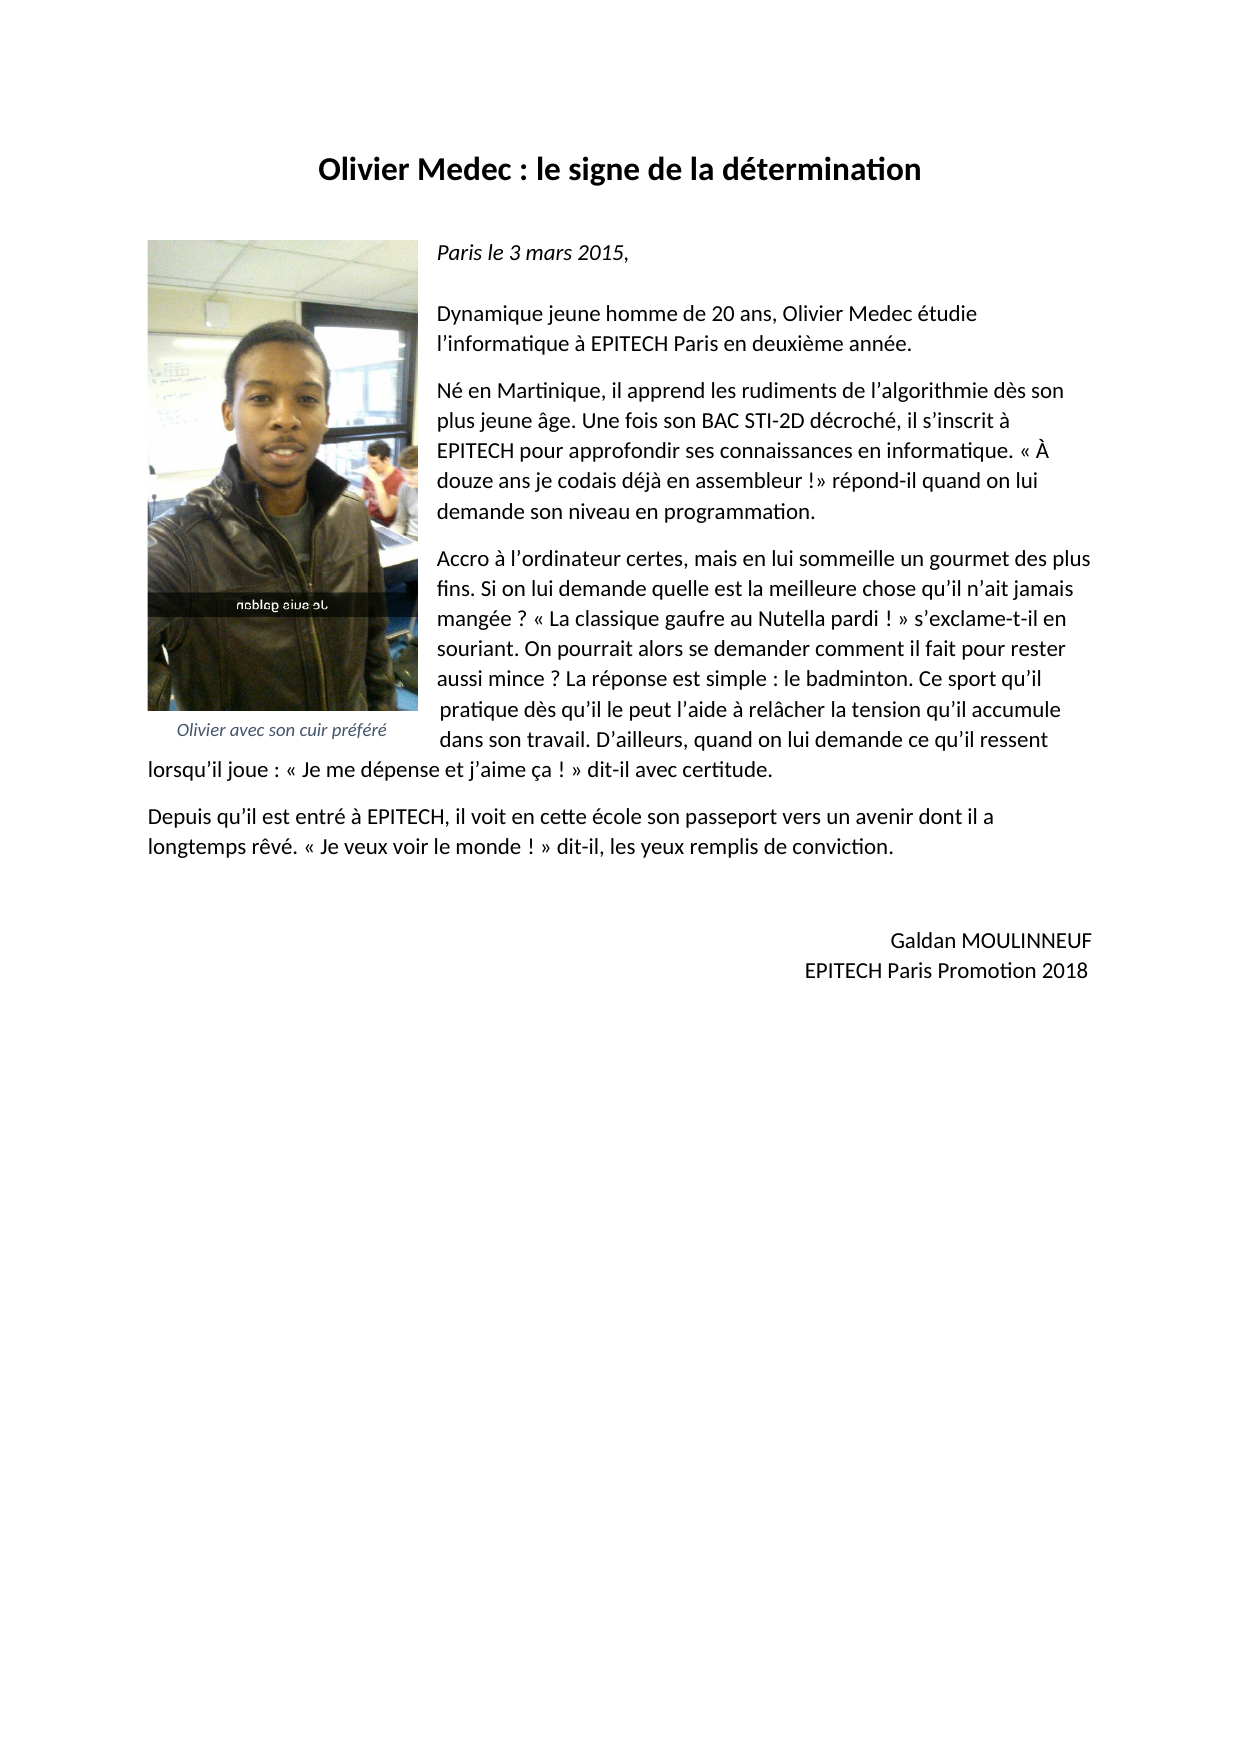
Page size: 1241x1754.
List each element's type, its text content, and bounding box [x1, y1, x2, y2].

text Depuis qu’il est entré à EPITECH, il voit en cette école son passeport vers un avenir dont il a longtemps rêvé. « Je veux voir le monde ! » dit-il, les yeux remplis de conviction. [148, 802, 1093, 860]
text Paris le 3 mars 2015, [148, 238, 1093, 266]
text EPITECH Paris Promotion 2018 [738, 956, 1093, 984]
picture [147, 240, 418, 711]
text Olivier Medec : le signe de la détermination [148, 148, 1093, 188]
text Né en Martinique, il apprend les rudiments de l’algorithmie dès son plus jeune âge. Une fois son BAC STI-2D décroché, il s’inscrit à EPITECH pour approfondir ses connaissances en informatique. « À douze ans je codais déjà en assembleur !» répond-il quand on lui demande son niveau en programmation. [418, 376, 1093, 525]
text Dynamique jeune homme de 20 ans, Olivier Medec étudie l’informatique à EPITECH Paris en deuxième année. [418, 299, 1093, 357]
text Galdan MOULINNEUF [885, 926, 1093, 954]
text Accro à l’ordinateur certes, mais en lui sommeille un gourmet des plus fins. Si on lui demande quelle est la meilleure chose qu’il n’ait jamais mangée ? « La classique gaufre au Nutella pardi ! » s’exclame-t-il en souriant. On pourrait alors se demander comment il fait pour rester aussi mince ? La réponse est simple : le badminton. Ce sport qu’il pratique dès qu’il le peut l’aide à relâcher la tension qu’il accumule dans son travail. D’ailleurs, quand on lui demande ce qu’il ressent lorsqu’il joue : « Je me dépense et j’aime ça ! » dit-il avec certitude. [148, 544, 1093, 783]
